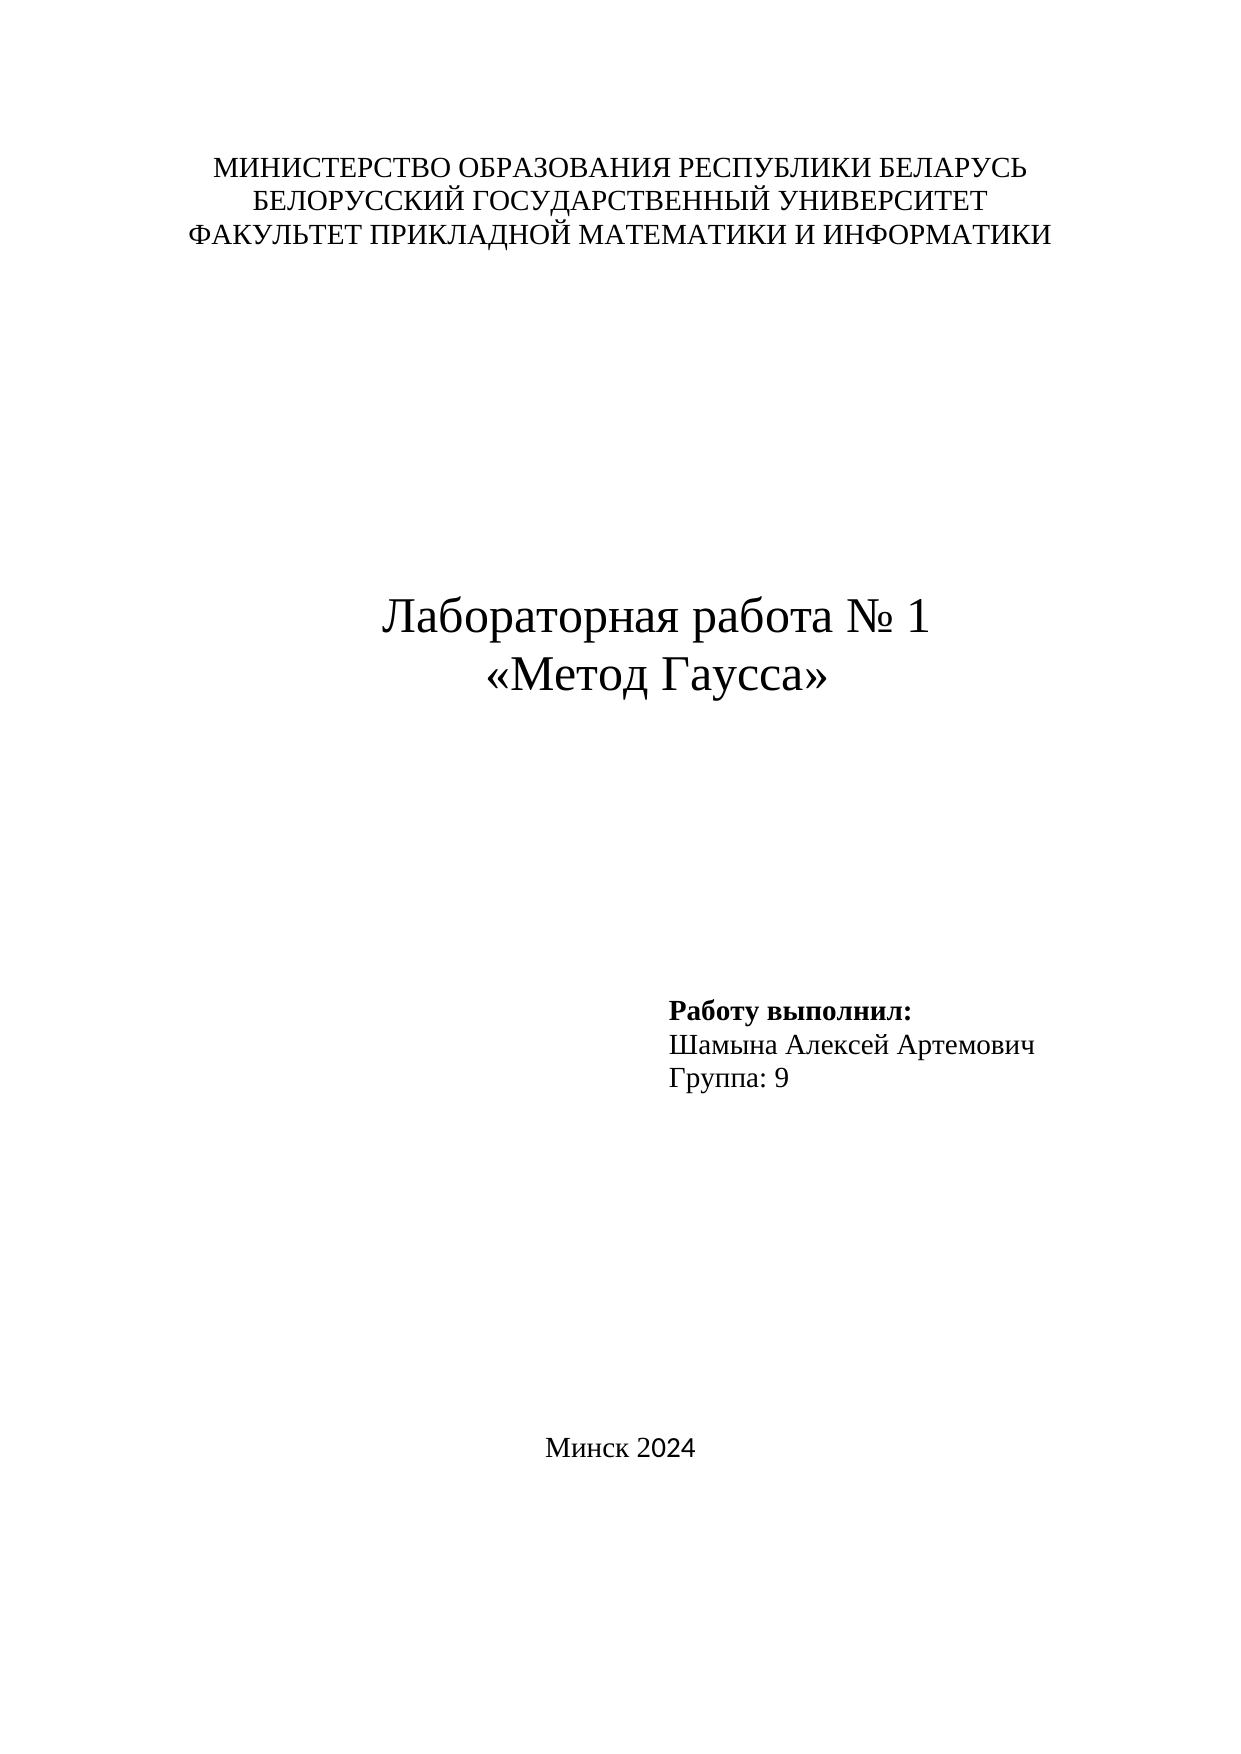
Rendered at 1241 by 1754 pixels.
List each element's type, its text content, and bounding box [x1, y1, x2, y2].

text Шамына Алексей Артемович [625, 1027, 1053, 1060]
text Работу выполнил: [625, 993, 1053, 1027]
text БЕЛОРУССКИЙ ГОСУДАРСТВЕННЫЙ УНИВЕРСИТЕТ [187, 183, 1053, 217]
text ФАКУЛЬТЕТ ПРИКЛАДНОЙ МАТЕМАТИКИ И ИНФОРМАТИКИ [187, 217, 1053, 251]
text Лабораторная работа № 1 [187, 586, 1053, 643]
text Минск 2024 [187, 1429, 1053, 1465]
text «Метод Гаусса» [187, 643, 1053, 701]
text Группа: 9 [625, 1060, 1053, 1094]
text МИНИСТЕРСТВО ОБРАЗОВАНИЯ РЕСПУБЛИКИ БЕЛАРУСЬ [187, 150, 1053, 183]
